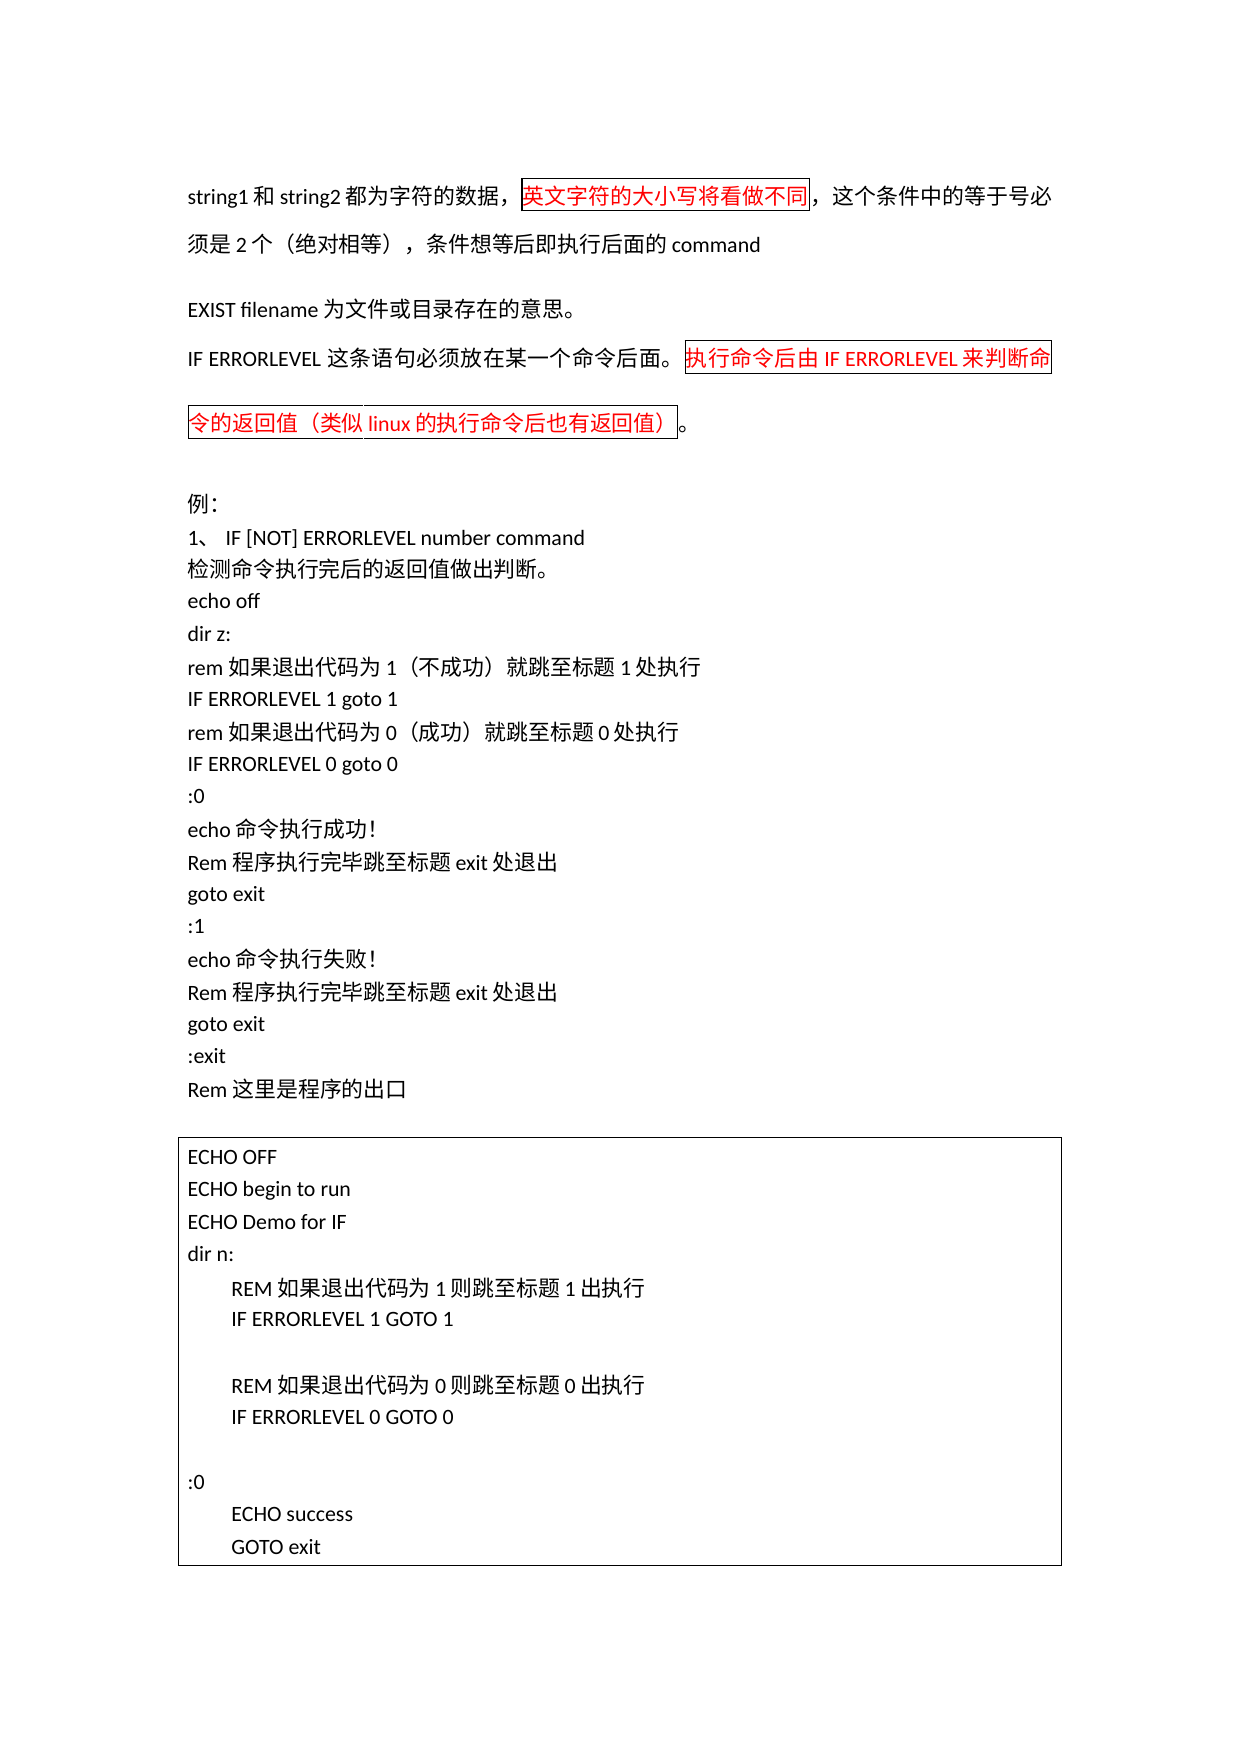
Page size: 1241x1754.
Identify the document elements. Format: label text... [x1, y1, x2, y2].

text IF ERRORLEVEL 0 GOTO 0 [187, 1400, 1053, 1433]
text ECHO begin to run [187, 1173, 1053, 1205]
text :0 [187, 1465, 1053, 1498]
text REM 如果退出代码为0则跳至标题0出执行 [187, 1368, 1053, 1400]
text REM 如果退出代码为1则跳至标题1出执行 [187, 1270, 1053, 1303]
text ECHO success [187, 1498, 1053, 1527]
text dir n: [187, 1238, 1053, 1270]
text ECHO Demo for IF [187, 1205, 1053, 1238]
text GOTO exit [179, 1527, 1061, 1565]
text IF ERRORLEVEL 1 GOTO 1 [187, 1303, 1053, 1335]
text ECHO OFF [179, 1138, 1061, 1173]
